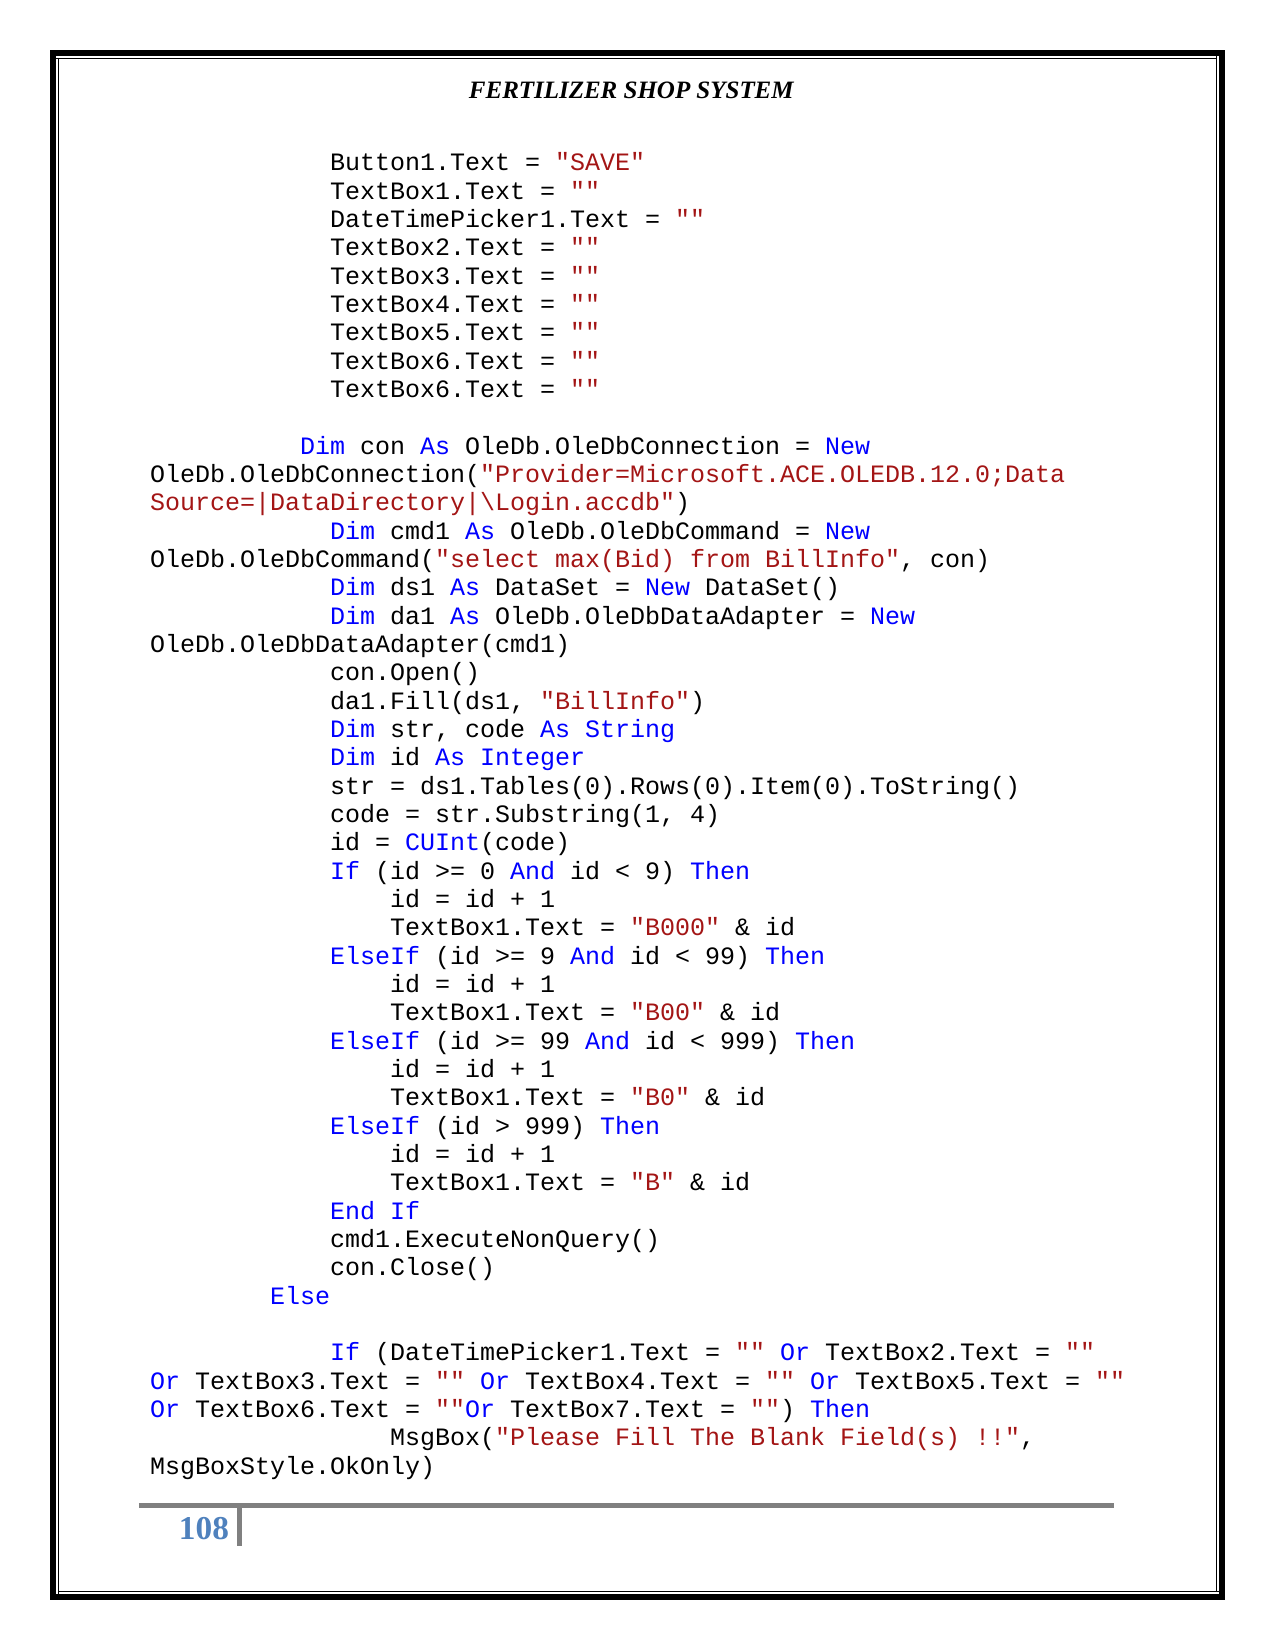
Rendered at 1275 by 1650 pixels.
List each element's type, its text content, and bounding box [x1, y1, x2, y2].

text TextBox1.Text = "B" & id [150, 1170, 1125, 1198]
text TextBox1.Text = "B00" & id [150, 1000, 1125, 1028]
text ElseIf (id >= 99 And id < 999) Then [150, 1028, 1125, 1057]
text Dim str, code As String [150, 717, 1125, 745]
text Dim ds1 As DataSet = New DataSet() [150, 575, 1125, 603]
text Else [150, 1283, 1125, 1312]
text Dim da1 As OleDb.OleDbDataAdapter = New OleDb.OleDbDataAdapter(cmd1) [150, 603, 1125, 660]
text id = id + 1 [150, 1057, 1125, 1085]
text str = ds1.Tables(0).Rows(0).Item(0).ToString() [150, 773, 1125, 802]
text Dim id As Integer [150, 745, 1125, 773]
text TextBox5.Text = "" [150, 320, 1125, 348]
text TextBox1.Text = "B000" & id [150, 915, 1125, 943]
text TextBox3.Text = "" [150, 263, 1125, 292]
text If (id >= 0 And id < 9) Then [150, 858, 1125, 887]
text TextBox4.Text = "" [150, 292, 1125, 320]
text con.Close() [150, 1255, 1125, 1283]
text cmd1.ExecuteNonQuery() [150, 1227, 1125, 1255]
text ElseIf (id >= 9 And id < 99) Then [150, 943, 1125, 972]
text ElseIf (id > 999) Then [150, 1113, 1125, 1142]
text id = id + 1 [150, 1142, 1125, 1170]
text TextBox6.Text = "" [150, 348, 1125, 377]
text TextBox1.Text = "B0" & id [150, 1085, 1125, 1113]
text con.Open() [150, 660, 1125, 688]
text id = id + 1 [150, 887, 1125, 915]
text TextBox1.Text = "" [150, 178, 1125, 207]
text Dim cmd1 As OleDb.OleDbCommand = New OleDb.OleDbCommand("select max(Bid) from BillInfo", con) [150, 518, 1125, 575]
text code = str.Substring(1, 4) [150, 802, 1125, 830]
text da1.Fill(ds1, "BillInfo") [150, 688, 1125, 717]
text TextBox6.Text = "" [150, 377, 1125, 405]
text End If [150, 1198, 1125, 1227]
text If (DateTimePicker1.Text = "" Or TextBox2.Text = "" Or TextBox3.Text = "" Or TextBox4.Text = "" Or TextBox5.Text = "" Or TextBox6.Text = ""Or TextBox7.Text = "") Then [150, 1340, 1125, 1425]
text MsgBox("Please Fill The Blank Field(s) !!", MsgBoxStyle.OkOnly) [150, 1425, 1125, 1482]
text id = id + 1 [150, 972, 1125, 1000]
text Button1.Text = "SAVE" [150, 150, 1125, 178]
text DateTimePicker1.Text = "" [150, 207, 1125, 235]
text Dim con As OleDb.OleDbConnection = New OleDb.OleDbConnection("Provider=Microsoft.ACE.OLEDB.12.0;Data Source=|DataDirectory|\Login.accdb") [150, 433, 1125, 518]
text id = CUInt(code) [150, 830, 1125, 858]
text TextBox2.Text = "" [150, 235, 1125, 263]
